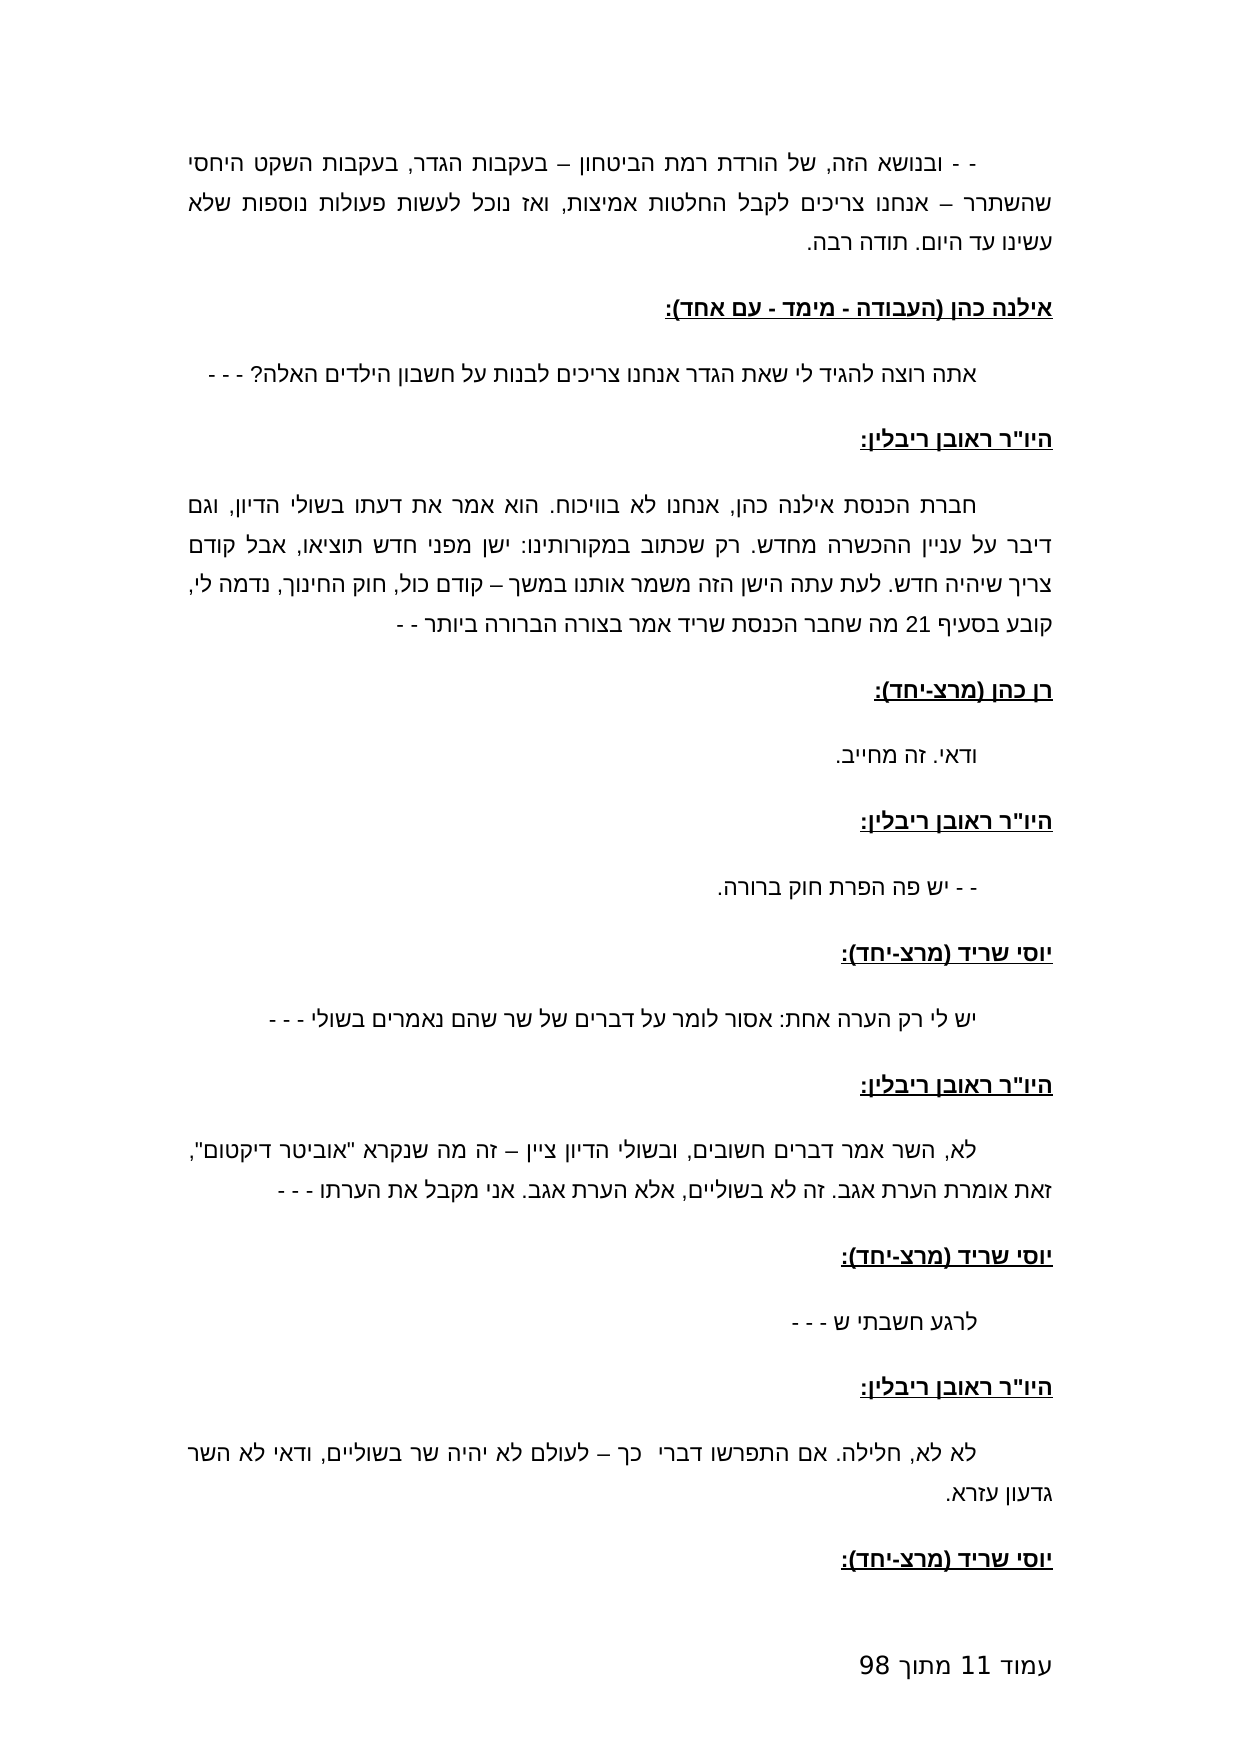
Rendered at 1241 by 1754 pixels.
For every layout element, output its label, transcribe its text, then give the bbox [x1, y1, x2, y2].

text אילנה כהן (העבודה - מימד - עם אחד): [187, 268, 1053, 321]
text חברת הכנסת אילנה כהן, אנחנו לא בוויכוח. הוא אמר את דעתו בשולי הדיון, וגם דיבר על עניין ההכשרה מחדש. רק שכתוב במקורותינו: ישן מפני חדש תוציאו, אבל קודם צריך שיהיה חדש. לעת עתה הישן הזה משמר אותנו במשך – קודם כול, חוק החינוך, נדמה לי, קובע בסעיף 21 מה שחבר הכנסת שריד אמר בצורה הברורה ביותר - - [187, 492, 1053, 637]
text היו"ר ראובן ריבלין: [187, 1045, 1053, 1098]
text היו"ר ראובן ריבלין: [187, 782, 1053, 834]
text היו"ר ראובן ריבלין: [187, 400, 1053, 453]
text יוסי שריד (מרצ-יחד): [187, 1216, 1053, 1269]
text ודאי. זה מחייב. [187, 742, 1053, 769]
text יוסי שריד (מרצ-יחד): [187, 1519, 1053, 1572]
text אתה רוצה להגיד לי שאת הגדר אנחנו צריכים לבנות על חשבון הילדים האלה? - - - [187, 361, 1053, 387]
text לא, השר אמר דברים חשובים, ובשולי הדיון ציין – זה מה שנקרא "אוביטר דיקטום", זאת אומרת הערת אגב. זה לא בשוליים, אלא הערת אגב. אני מקבל את הערתו - - - [187, 1137, 1053, 1203]
text לרגע חשבתי ש - - - [187, 1308, 1053, 1335]
text רן כהן (מרצ-יחד): [187, 650, 1053, 703]
text - - יש פה הפרת חוק ברורה. [187, 874, 1053, 900]
text לא לא, חלילה. אם התפרשו דברי כך – לעולם לא יהיה שר בשוליים, ודאי לא השר גדעון עזרא. [187, 1440, 1053, 1506]
text יש לי רק הערה אחת: אסור לומר על דברים של שר שהם נאמרים בשולי - - - [187, 1006, 1053, 1032]
text היו"ר ראובן ריבלין: [187, 1348, 1053, 1401]
text יוסי שריד (מרצ-יחד): [187, 913, 1053, 966]
text - - ובנושא הזה, של הורדת רמת הביטחון – בעקבות הגדר, בעקבות השקט היחסי שהשתרר – אנחנו צריכים לקבל החלטות אמיצות, ואז נוכל לעשות פעולות נוספות שלא עשינו עד היום. תודה רבה. [187, 150, 1053, 255]
